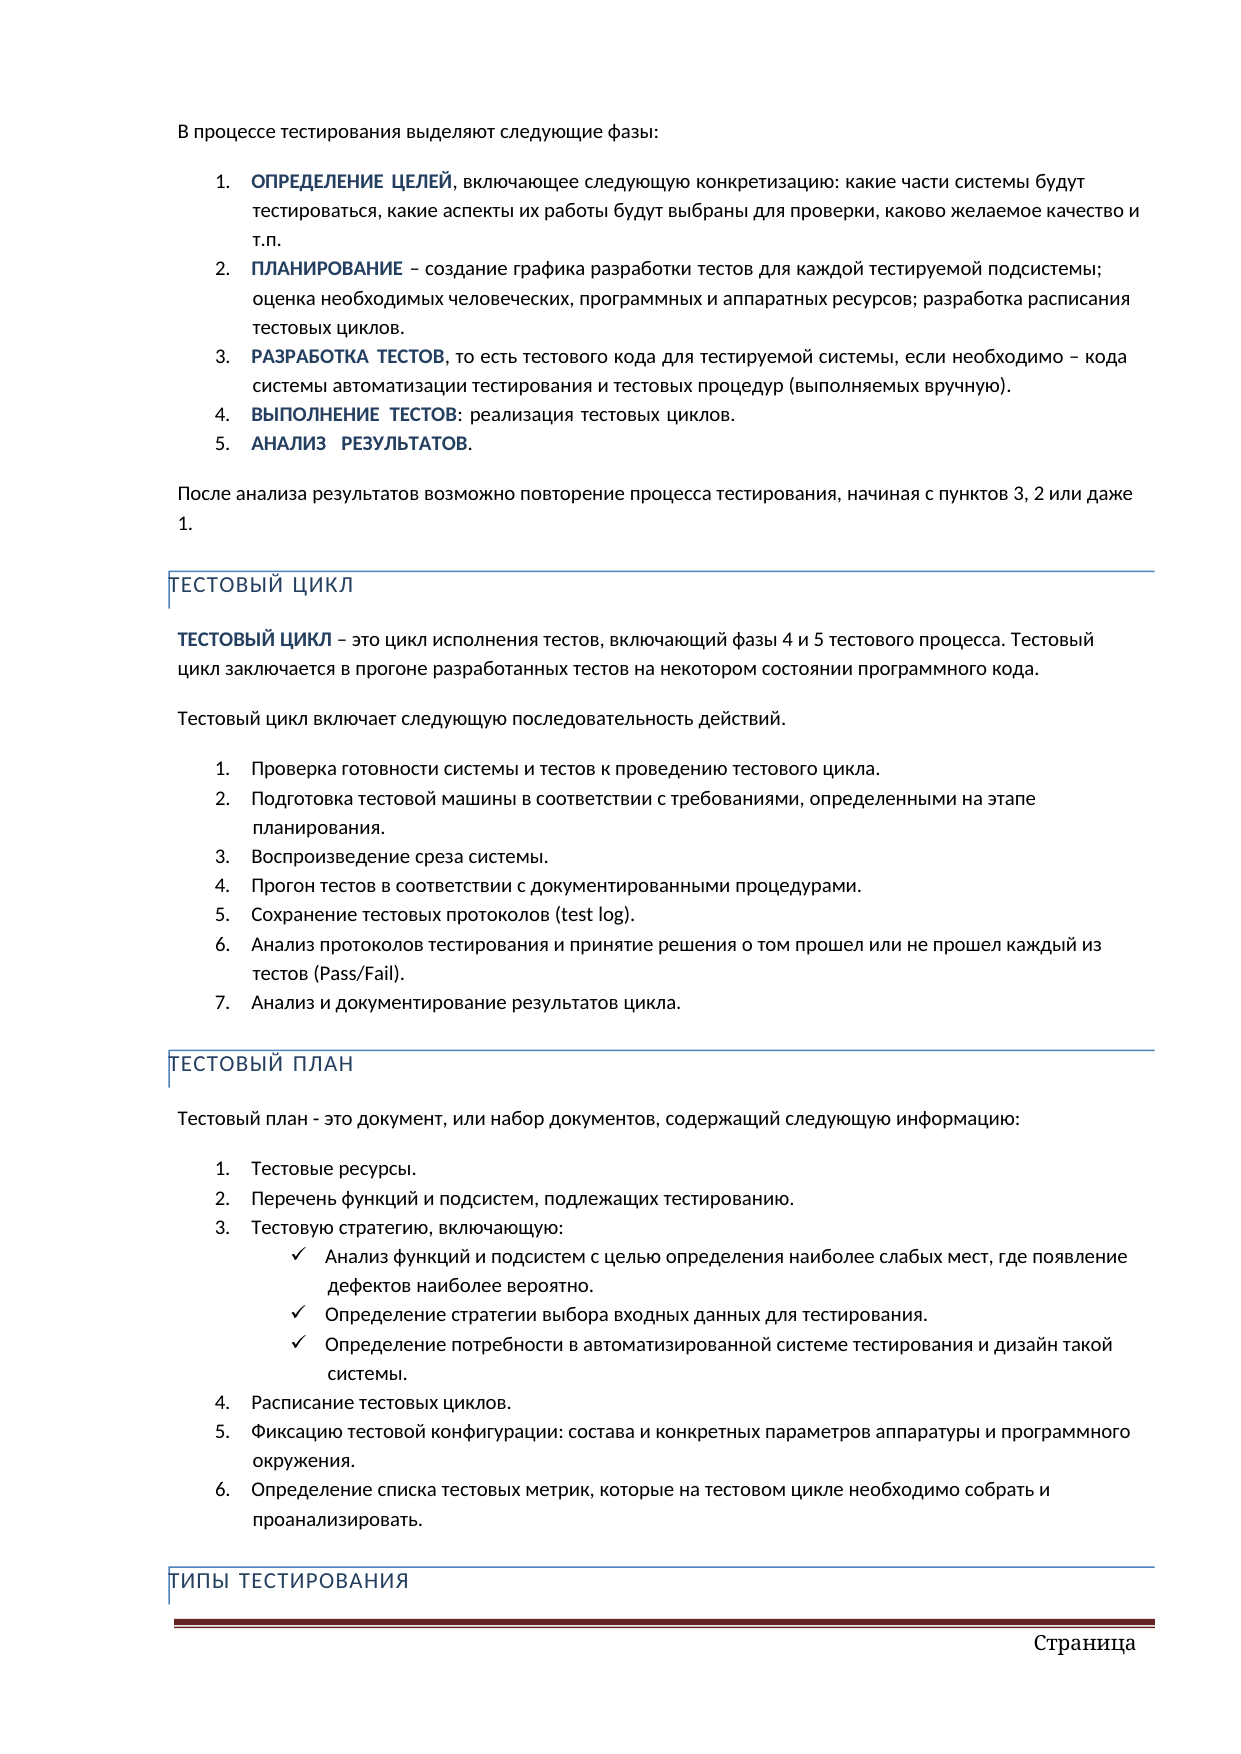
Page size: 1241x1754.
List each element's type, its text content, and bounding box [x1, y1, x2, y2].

list Расписание тестовых циклов. [214, 1389, 1176, 1414]
list АНАЛИЗ РЕЗУЛЬТАТОВ. [214, 431, 1176, 456]
list Сохранение тестовых протоколов (test log). [214, 902, 1176, 927]
text Тестовый план ‐ это документ, или набор документов, содержащий следующую информацию: [177, 1105, 1176, 1131]
list Воспроизведение среза системы. [214, 843, 1176, 868]
list Подготовка тестовой машины в соответствии с требованиями, определенными на этапе планирования. [215, 785, 1037, 839]
list Проверка готовности системы и тестов к проведению тестового цикла. [214, 755, 1176, 781]
list ПЛАНИРОВАНИЕ – создание графика разработки тестов для каждой тестируемой подсистемы; оценка необходимых человеческих, программных и аппаратных ресурсов; разработка расписания тестовых циклов. [215, 256, 1132, 339]
list Тестовые ресурсы. [214, 1155, 1176, 1181]
list Тестовую стратегию, включающую: [214, 1214, 1176, 1239]
list Анализ протоколов тестирования и принятие решения о том прошел или не прошел каждый из тестов (Pass/Fail). [215, 931, 1103, 985]
text После анализа результатов возможно повторение процесса тестирования, начиная с пунктов 3, 2 или даже [177, 481, 1176, 506]
list Перечень функций и подсистем, подлежащих тестированию. [214, 1185, 1176, 1210]
list Определение стратегии выбора входных данных для тестирования. [289, 1301, 1176, 1327]
text 1. [177, 510, 1176, 535]
list Определение списка тестовых метрик, которые на тестовом цикле необходимо собрать и проанализировать. [215, 1477, 1052, 1531]
list ВЫПОЛНЕНИЕ ТЕСТОВ: реализация тестовых циклов. [214, 401, 1176, 427]
text ТЕСТОВЫЙ ЦИКЛ – это цикл исполнения тестов, включающий фазы 4 и 5 тестового процесса. Тестовый цикл заключается в прогоне разработанных тестов на некотором состоянии программного кода. [177, 626, 1110, 681]
list Фиксацию тестовой конфигурации: состава и конкретных параметров аппаратуры и программного окружения. [214, 1418, 1132, 1473]
text В процессе тестирования выделяют следующие фазы: [177, 118, 1176, 143]
list РАЗРАБОТКА ТЕСТОВ, то есть тестового кода для тестируемой системы, если необходимо – кода системы автоматизации тестирования и тестовых процедур (выполняемых вручную). [215, 343, 1131, 398]
list Определение потребности в автоматизированной системе тестирования и дизайн такой системы. [290, 1331, 1114, 1385]
list Прогон тестов в соответствии с документированными процедурами. [214, 872, 1176, 898]
list ОПРЕДЕЛЕНИЕ ЦЕЛЕЙ, включающее следующую конкретизацию: какие части системы будут тестироваться, какие аспекты их работы будут выбраны для проверки, каково желаемое качество и т.п. [215, 168, 1141, 252]
list Анализ функций и подсистем с целью определения наиболее слабых мест, где появление дефектов наиболее вероятно. [290, 1243, 1129, 1298]
text Тестовый цикл включает следующую последовательность действий. [177, 705, 1176, 731]
list Анализ и документирование результатов цикла. [214, 989, 1176, 1014]
